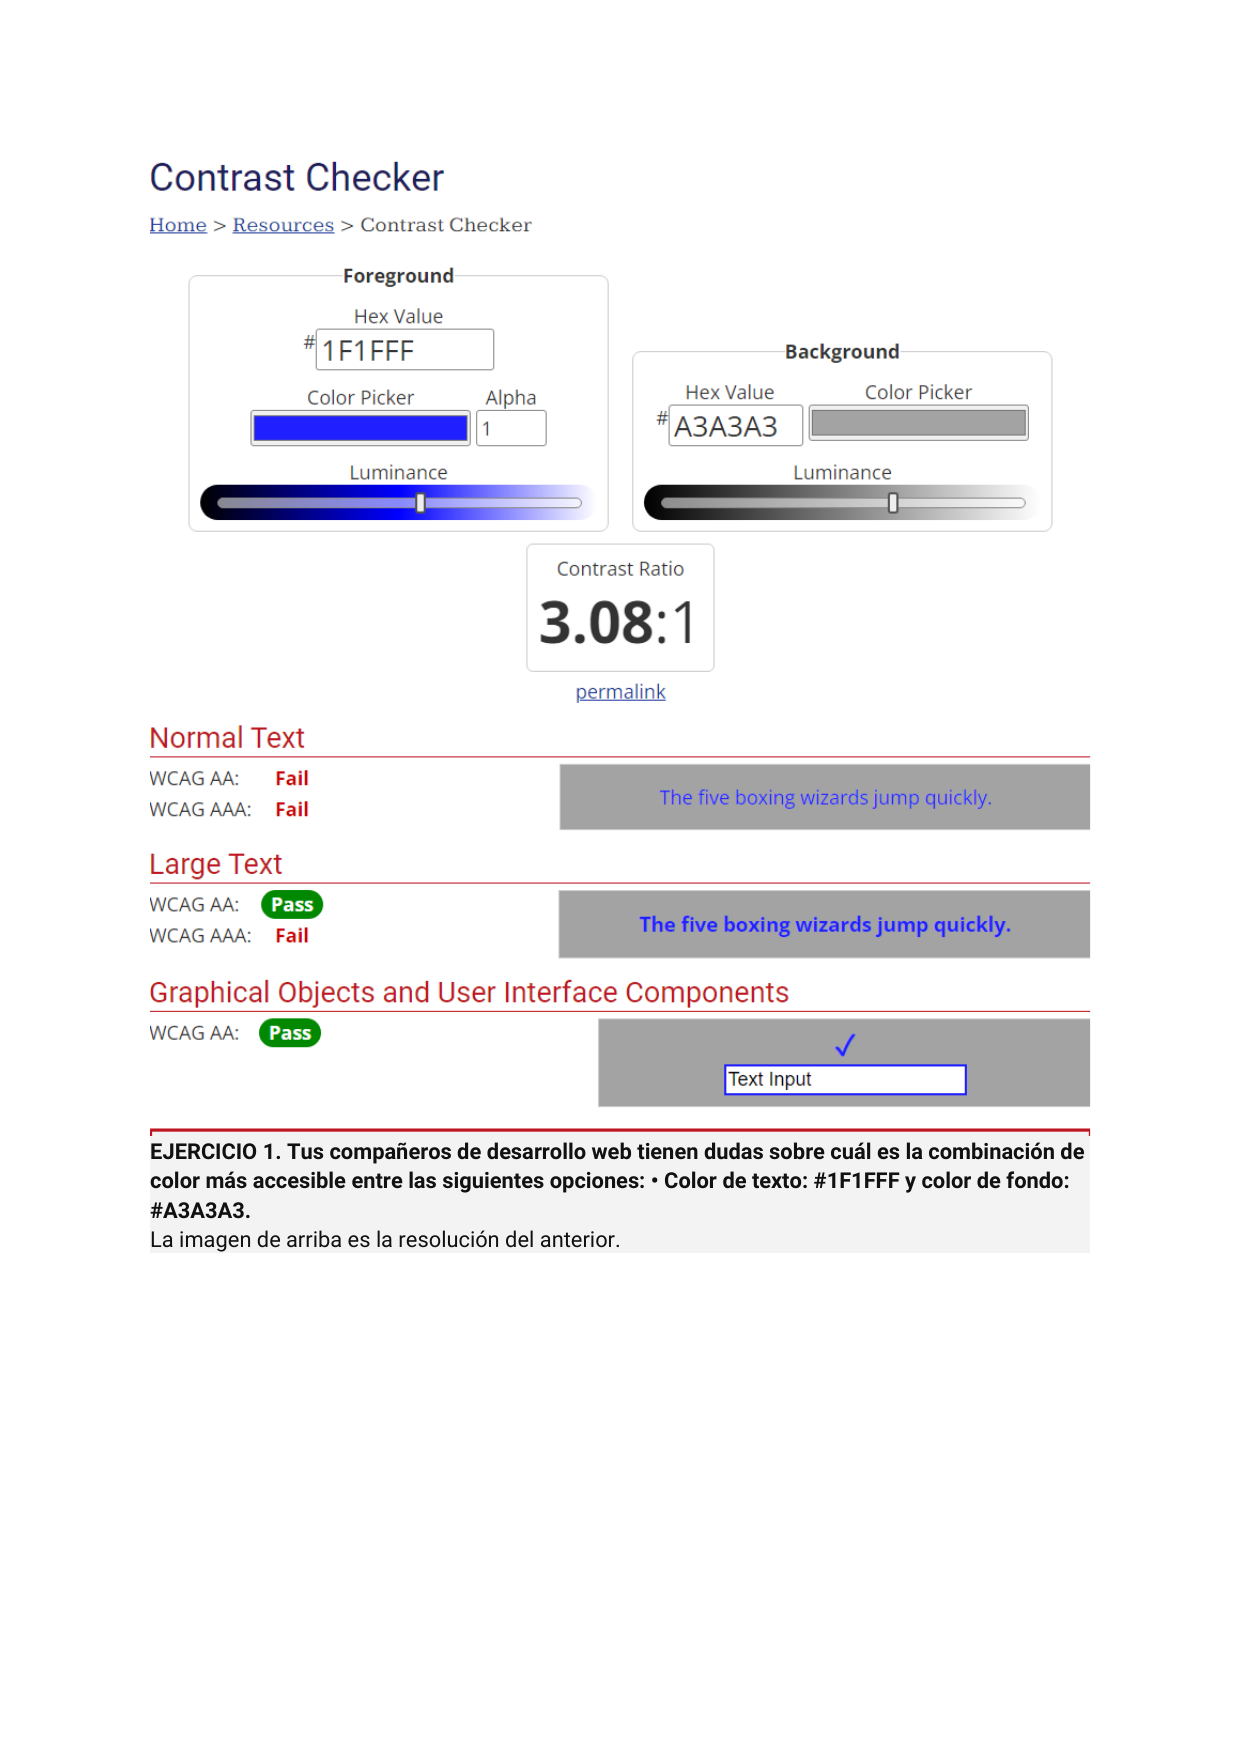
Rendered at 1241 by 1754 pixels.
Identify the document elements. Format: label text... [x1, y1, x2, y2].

text EJERCICIO 1. Tus compañeros de desarrollo web tienen dudas sobre cuál es la combinación de color más accesible entre las siguientes opciones: • Color de texto: #1F1FFF y color de fondo: #A3A3A3. [150, 1139, 1090, 1223]
picture [150, 150, 1091, 1136]
text La imagen de arriba es la resolución del anterior. [150, 1227, 1090, 1253]
